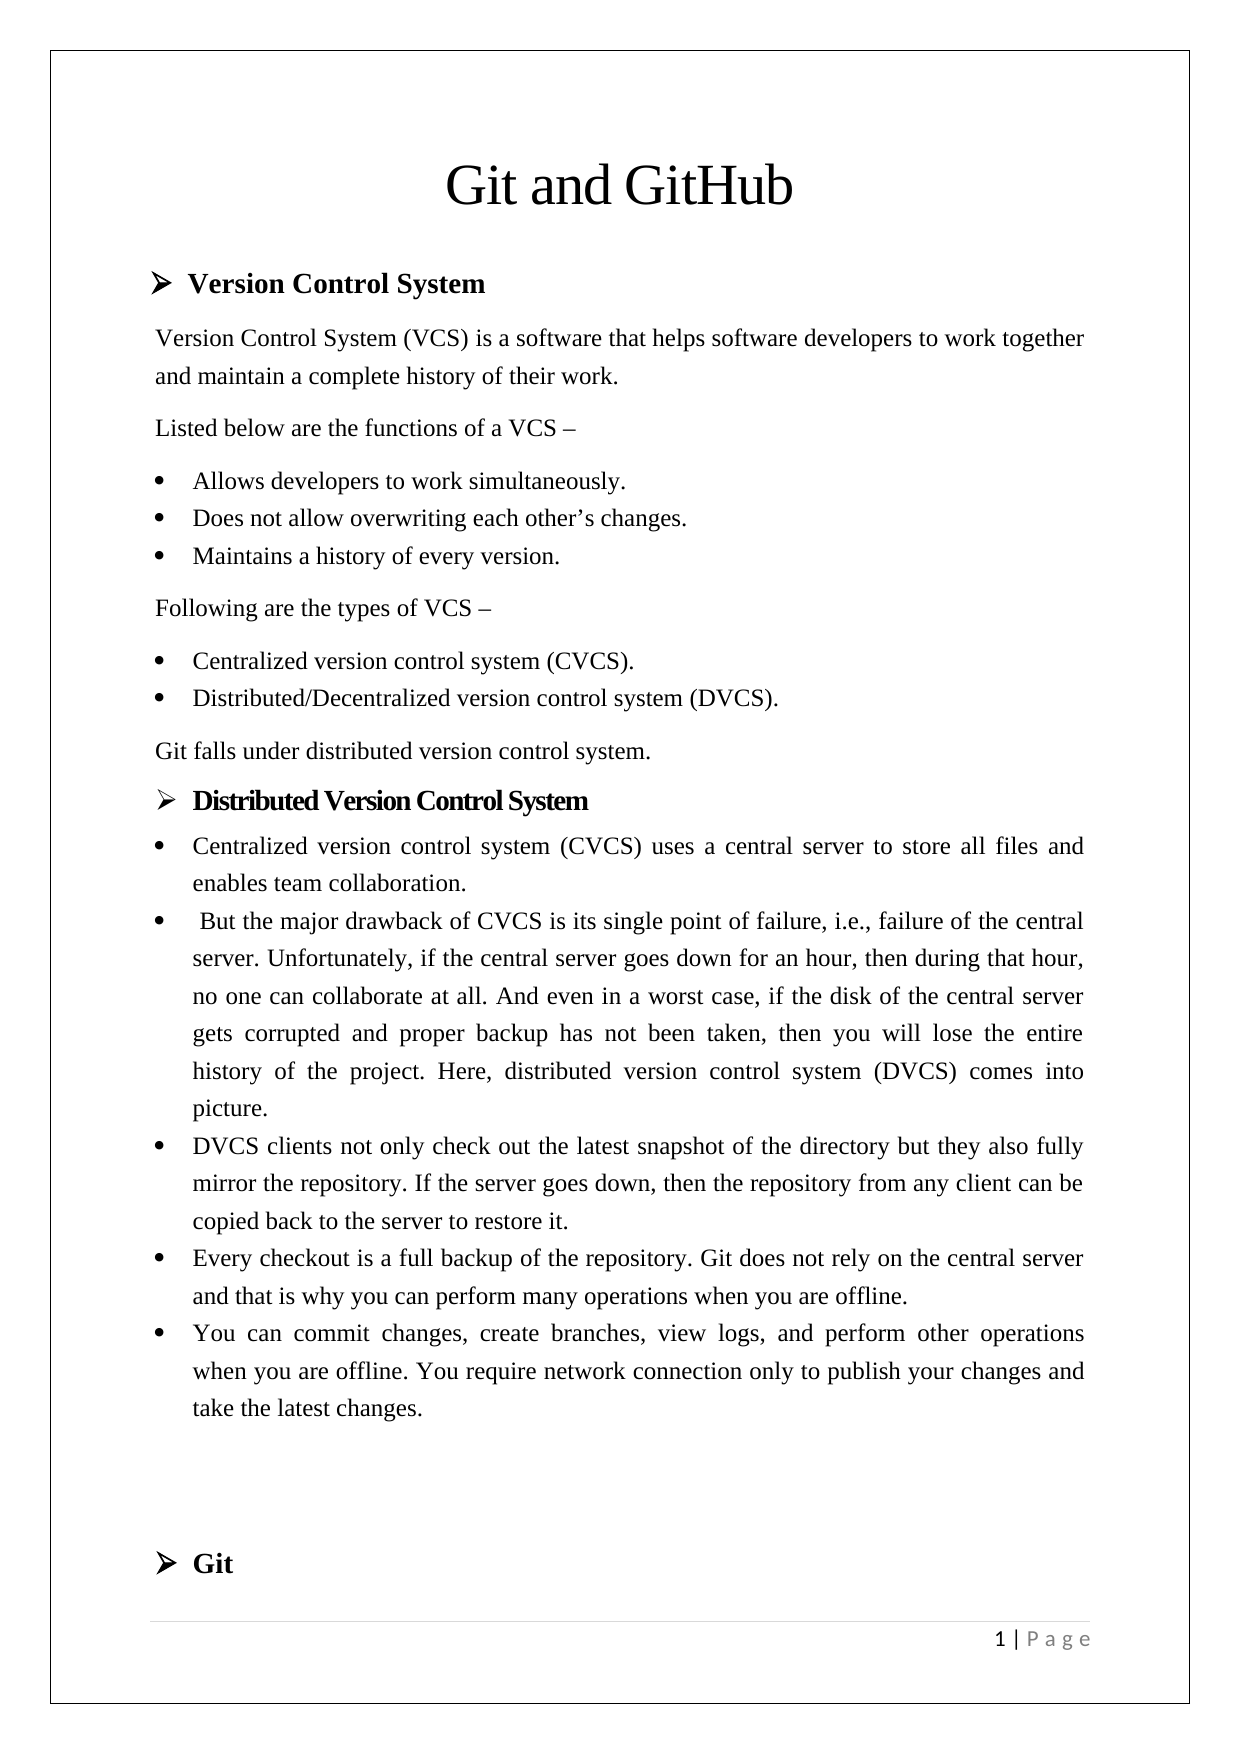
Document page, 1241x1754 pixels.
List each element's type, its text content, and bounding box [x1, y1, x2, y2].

list Centralized version control system (CVCS) uses a central server to store all files and enables team collaboration. [155, 822, 1085, 897]
list Git [155, 1542, 1085, 1580]
title Git and GitHub [150, 150, 1090, 217]
list Distributed/Decentralized version control system (DVCS). [155, 675, 1085, 712]
text Listed below are the functions of a VCS – [155, 405, 1085, 442]
list Maintains a history of every version. [155, 532, 1085, 570]
list But the major drawback of CVCS is its single point of failure, i.e., failure of the central server. Unfortunately, if the central server goes down for an hour, then during that hour, no one can collaborate at all. And even in a worst case, if the disk of the central server gets corrupted and proper backup has not been taken, then you will lose the entire history of the project. Here, distributed version control system (DVCS) comes into picture. [155, 897, 1085, 1122]
list DVCS clients not only check out the latest snapshot of the directory but they also fully mirror the repository. If the server goes down, then the repository from any client can be copied back to the server to restore it. [155, 1122, 1085, 1235]
text Following are the types of VCS – [155, 585, 1085, 622]
list Version Control System [150, 262, 1085, 300]
list You can commit changes, create branches, view logs, and perform other operations when you are offline. You require network connection only to publish your changes and take the latest changes. [155, 1310, 1085, 1422]
list Does not allow overwriting each other’s changes. [155, 495, 1085, 532]
text Git falls under distributed version control system. [155, 727, 1085, 765]
list Centralized version control system (CVCS). [155, 637, 1085, 675]
subtitle Distributed Version Control System [155, 780, 1085, 817]
list Every checkout is a full backup of the repository. Git does not rely on the central server and that is why you can perform many operations when you are offline. [155, 1235, 1085, 1310]
list Allows developers to work simultaneously. [155, 457, 1085, 495]
text Version Control System (VCS) is a software that helps software developers to work together and maintain a complete history of their work. [155, 315, 1085, 390]
